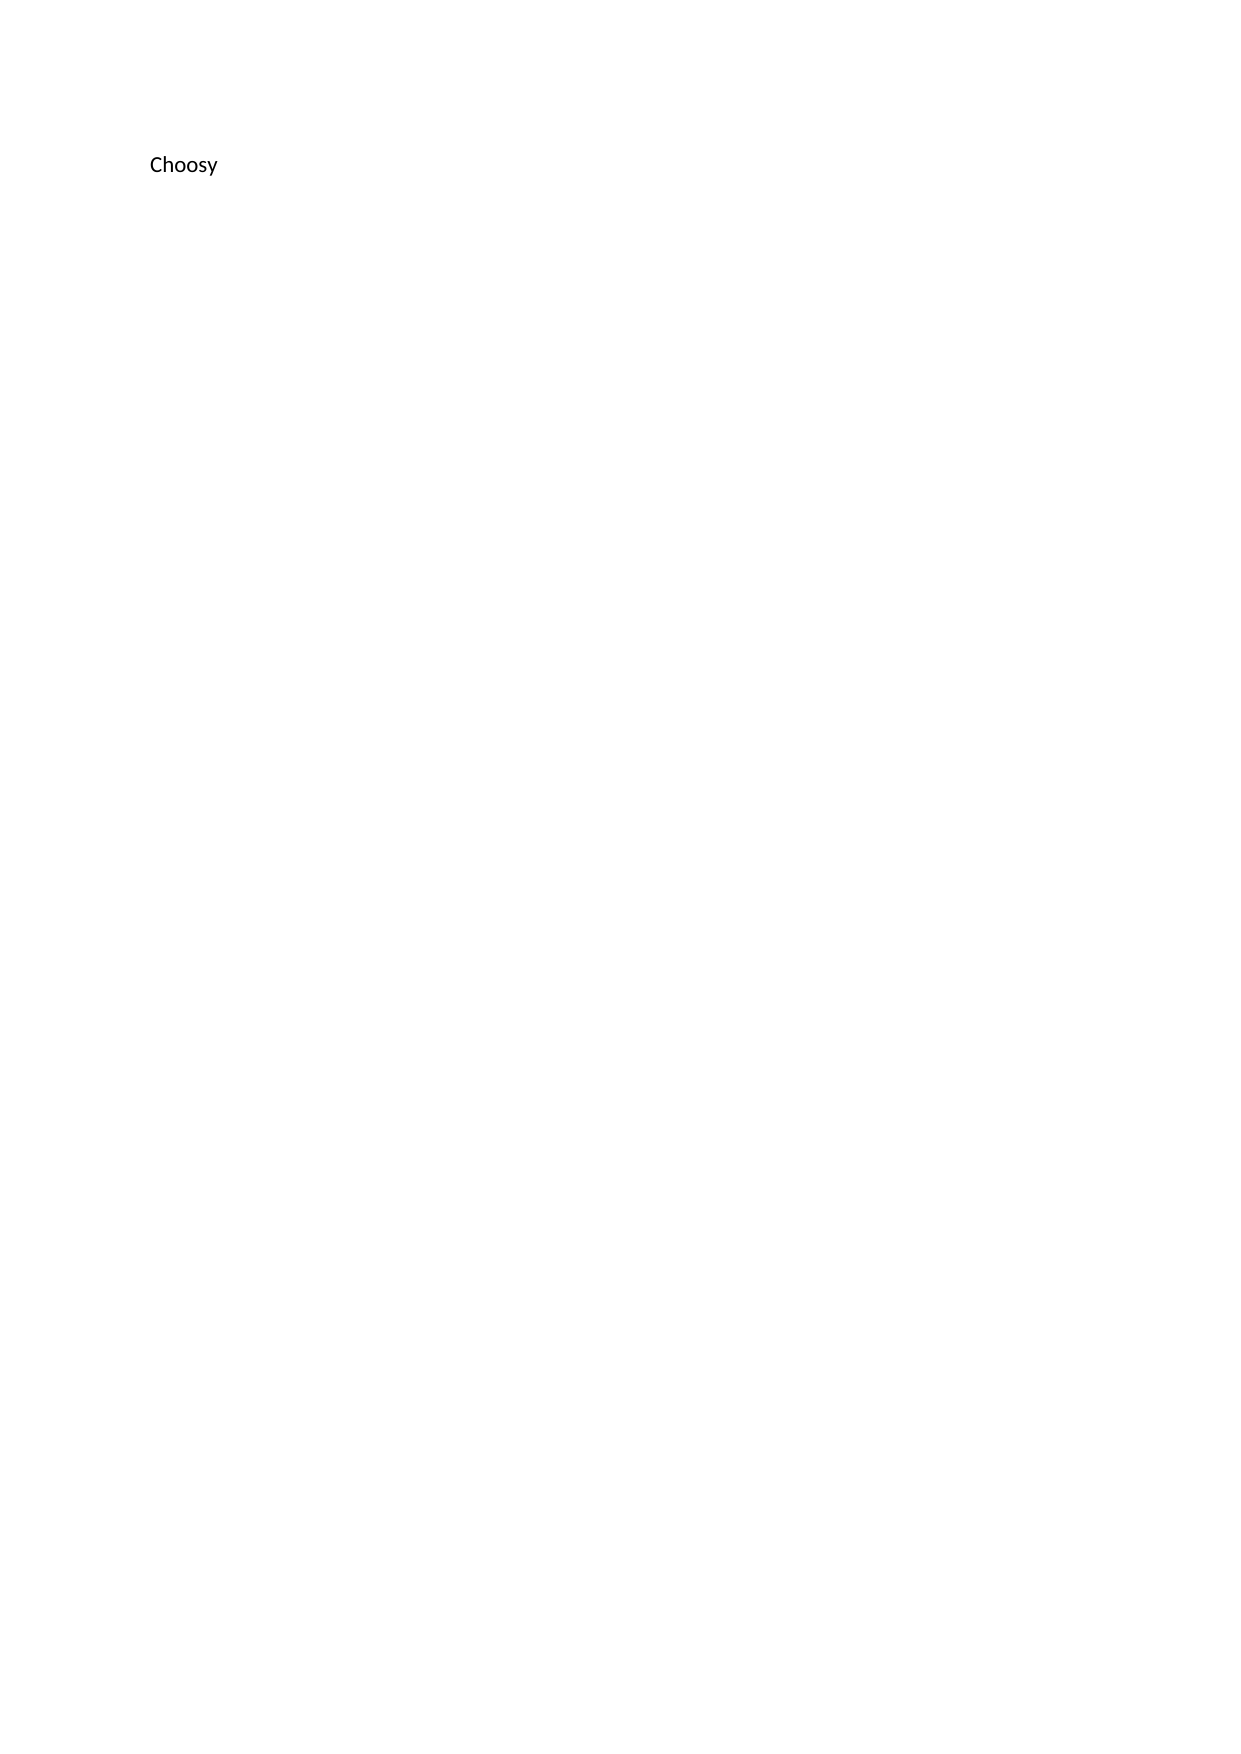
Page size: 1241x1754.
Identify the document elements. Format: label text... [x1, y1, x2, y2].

text Choosy [150, 150, 1090, 178]
